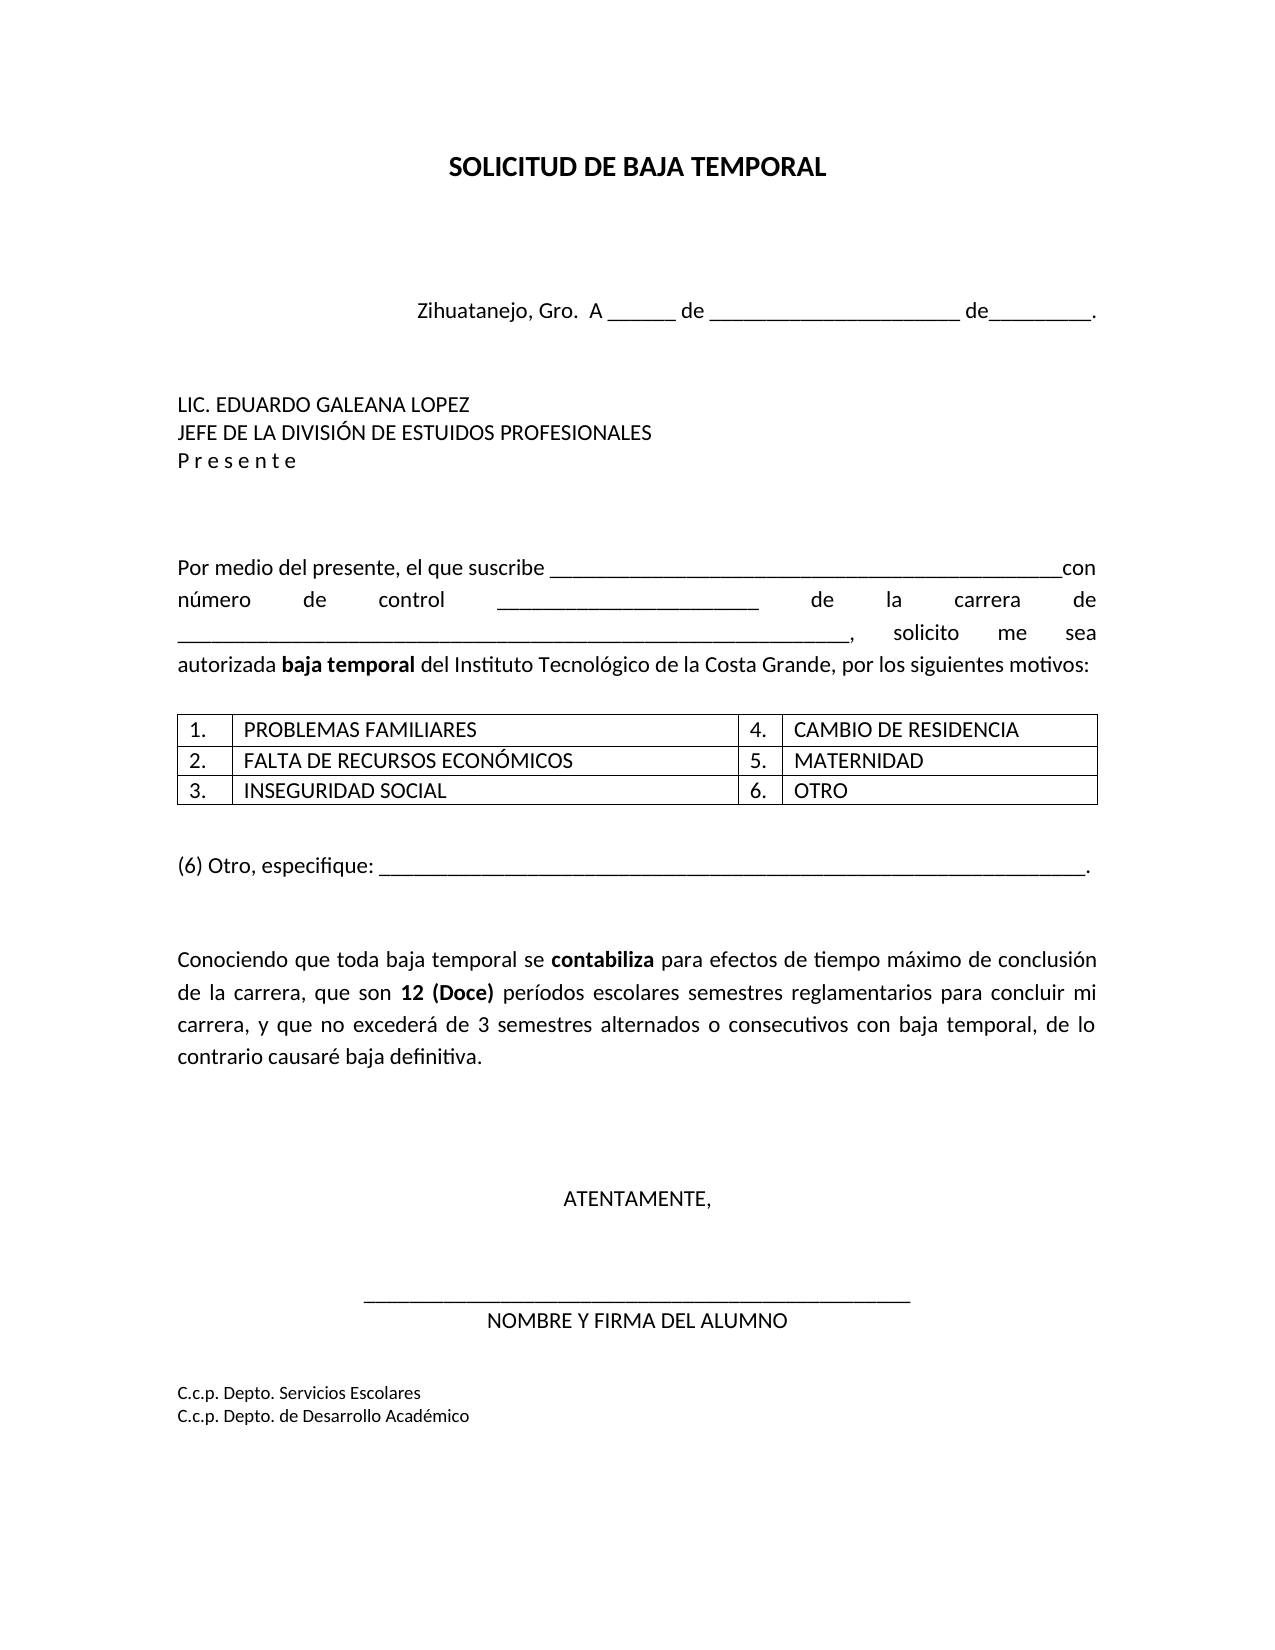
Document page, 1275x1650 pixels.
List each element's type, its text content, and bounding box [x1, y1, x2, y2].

table_header PROBLEMAS FAMILIARES [233, 715, 738, 746]
text ________________________________________________ [177, 1278, 1098, 1306]
text NOMBRE Y FIRMA DEL ALUMNO [177, 1306, 1098, 1334]
table_cell OTRO [783, 776, 1097, 804]
text C.c.p. Depto. Servicios Escolares [177, 1381, 1098, 1404]
text P r e s e n t e [177, 446, 1098, 474]
text JEFE DE LA DIVISIÓN DE ESTUIDOS PROFESIONALES [177, 418, 1098, 446]
text SOLICITUD DE BAJA TEMPORAL [177, 148, 1098, 183]
table_cell INSEGURIDAD SOCIAL [233, 776, 738, 804]
table_header 1. [178, 715, 232, 746]
text Conociendo que toda baja temporal se contabiliza para efectos de tiempo máximo de conclusión de la carrera, que son 12 (Doce) períodos escolares semestres reglamentarios para concluir mi carrera, y que no excederá de 3 semestres alternados o consecutivos con baja temporal, de lo contrario causaré baja definitiva. [177, 945, 1098, 1070]
table_cell 6. [739, 776, 782, 804]
text ATENTAMENTE, [177, 1184, 1098, 1213]
table_cell FALTA DE RECURSOS ECONÓMICOS [233, 747, 738, 775]
table_cell 5. [739, 747, 782, 775]
text Zihuatanejo, Gro. A ______ de ______________________ de_________. [177, 296, 1098, 324]
table_cell MATERNIDAD [783, 747, 1097, 775]
text Por medio del presente, el que suscribe _____________________________________________con número de control _______________________ de la carrera de ___________________________________________________________, solicito me sea autorizada baja temporal del Instituto Tecnológico de la Costa Grande, por los siguientes motivos: [177, 553, 1098, 678]
text LIC. EDUARDO GALEANA LOPEZ [177, 390, 1098, 418]
text (6) Otro, especifique: ______________________________________________________________. [177, 852, 1098, 880]
table_header 4. [739, 715, 782, 746]
table_cell 2. [178, 747, 232, 775]
text C.c.p. Depto. de Desarrollo Académico [177, 1404, 1098, 1427]
table_header CAMBIO DE RESIDENCIA [783, 715, 1097, 746]
table_cell 3. [178, 776, 232, 804]
